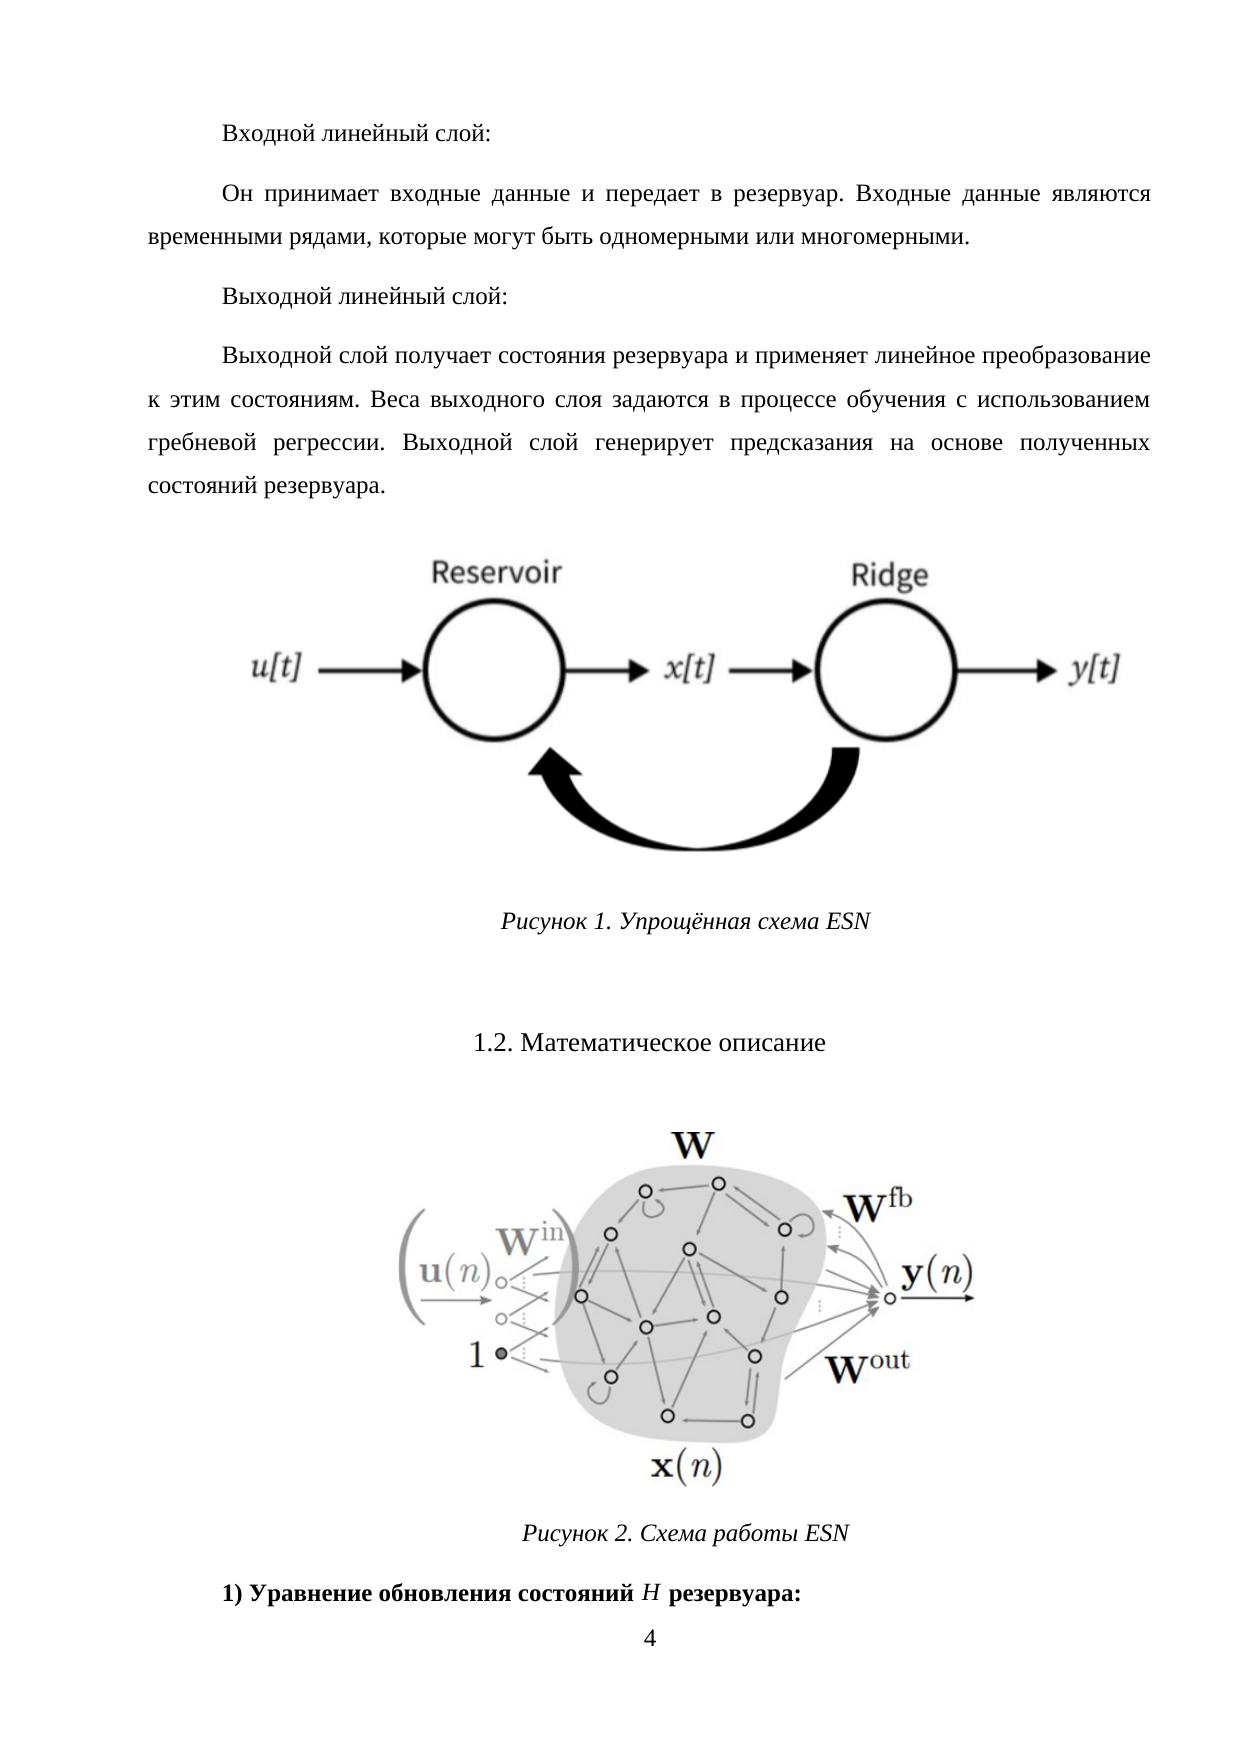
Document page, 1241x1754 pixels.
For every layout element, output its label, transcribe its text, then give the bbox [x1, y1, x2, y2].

picture [398, 1132, 975, 1487]
subtitle 1.2. Математическое описание [148, 1026, 1152, 1057]
text Рисунок 1. Упрощённая схема ESN [148, 906, 1152, 935]
text Выходной линейный слой: [148, 281, 1152, 309]
text 1) Уравнение обновления состояний резервуара: [148, 1578, 1152, 1607]
text Входной линейный слой: [148, 118, 1152, 147]
text Выходной слой получает состояния резервуара и применяет линейное преобразование к этим состояниям. Веса выходного слоя задаются в процессе обучения с использованием гребневой регрессии. Выходной слой генерирует предсказания на основе полученных состояний резервуара. [148, 341, 1152, 499]
text Он принимает входные данные и передает в резервуар. Входные данные являются временными рядами, которые могут быть одномерными или многомерными. [148, 178, 1152, 250]
text Рисунок 2. Схема работы ESN [148, 1518, 1152, 1547]
picture [231, 529, 1143, 876]
